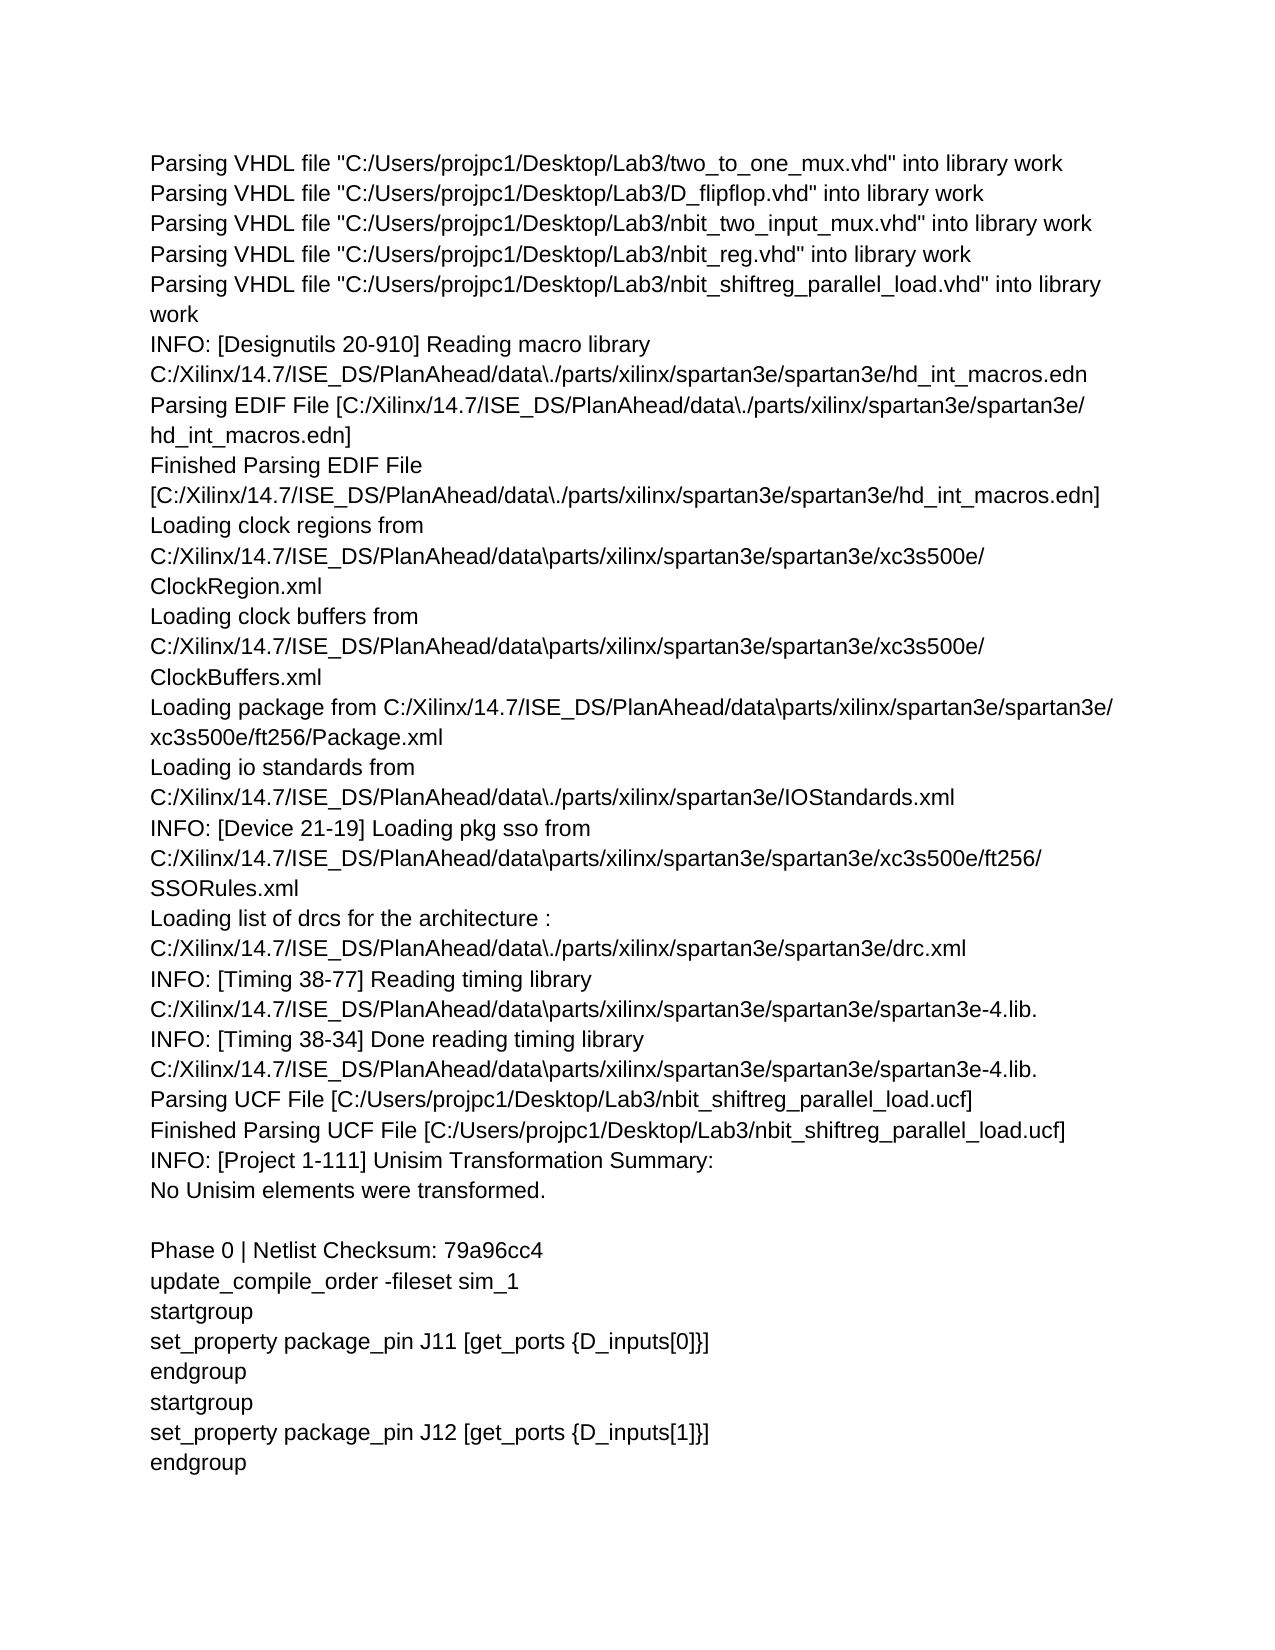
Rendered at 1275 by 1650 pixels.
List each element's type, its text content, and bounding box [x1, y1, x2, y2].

text Finished Parsing UCF File [C:/Users/projpc1/Desktop/Lab3/nbit_shiftreg_parallel_load.ucf] [150, 1117, 1125, 1143]
text INFO: [Project 1-111] Unisim Transformation Summary: [150, 1147, 1125, 1173]
text INFO: [Timing 38-77] Reading timing library C:/Xilinx/14.7/ISE_DS/PlanAhead/data\parts/xilinx/spartan3e/spartan3e/spartan3e-4.lib. [150, 966, 1125, 1022]
text update_compile_order -fileset sim_1 [150, 1268, 1125, 1294]
text Loading io standards from C:/Xilinx/14.7/ISE_DS/PlanAhead/data\./parts/xilinx/spartan3e/IOStandards.xml [150, 754, 1125, 811]
text Parsing VHDL file "C:/Users/projpc1/Desktop/Lab3/nbit_shiftreg_parallel_load.vhd" into library work [150, 271, 1125, 327]
text Parsing VHDL file "C:/Users/projpc1/Desktop/Lab3/D_flipflop.vhd" into library work [150, 180, 1125, 207]
text INFO: [Timing 38-34] Done reading timing library C:/Xilinx/14.7/ISE_DS/PlanAhead/data\parts/xilinx/spartan3e/spartan3e/spartan3e-4.lib. [150, 1026, 1125, 1083]
text Parsing VHDL file "C:/Users/projpc1/Desktop/Lab3/two_to_one_mux.vhd" into library work [150, 150, 1125, 176]
text Loading clock buffers from C:/Xilinx/14.7/ISE_DS/PlanAhead/data\parts/xilinx/spartan3e/spartan3e/xc3s500e/ClockBuffers.xml [150, 603, 1125, 690]
text endgroup [150, 1358, 1125, 1385]
text Parsing VHDL file "C:/Users/projpc1/Desktop/Lab3/nbit_reg.vhd" into library work [150, 241, 1125, 267]
text Loading clock regions from C:/Xilinx/14.7/ISE_DS/PlanAhead/data\parts/xilinx/spartan3e/spartan3e/xc3s500e/ClockRegion.xml [150, 512, 1125, 599]
text startgroup [150, 1388, 1125, 1415]
text endgroup [150, 1449, 1125, 1475]
text Loading list of drcs for the architecture : C:/Xilinx/14.7/ISE_DS/PlanAhead/data\./parts/xilinx/spartan3e/spartan3e/drc.xml [150, 905, 1125, 962]
text Parsing EDIF File [C:/Xilinx/14.7/ISE_DS/PlanAhead/data\./parts/xilinx/spartan3e/spartan3e/hd_int_macros.edn] [150, 392, 1125, 448]
text Phase 0 | Netlist Checksum: 79a96cc4 [150, 1237, 1125, 1264]
text startgroup [150, 1298, 1125, 1324]
text Parsing VHDL file "C:/Users/projpc1/Desktop/Lab3/nbit_two_input_mux.vhd" into library work [150, 210, 1125, 237]
text Parsing UCF File [C:/Users/projpc1/Desktop/Lab3/nbit_shiftreg_parallel_load.ucf] [150, 1086, 1125, 1113]
text INFO: [Device 21-19] Loading pkg sso from C:/Xilinx/14.7/ISE_DS/PlanAhead/data\parts/xilinx/spartan3e/spartan3e/xc3s500e/ft256/SSORules.xml [150, 814, 1125, 901]
text set_property package_pin J12 [get_ports {D_inputs[1]}] [150, 1419, 1125, 1445]
text INFO: [Designutils 20-910] Reading macro library C:/Xilinx/14.7/ISE_DS/PlanAhead/data\./parts/xilinx/spartan3e/spartan3e/hd_int_macros.edn [150, 331, 1125, 388]
text Loading package from C:/Xilinx/14.7/ISE_DS/PlanAhead/data\parts/xilinx/spartan3e/spartan3e/xc3s500e/ft256/Package.xml [150, 694, 1125, 750]
text No Unisim elements were transformed. [150, 1177, 1125, 1203]
text set_property package_pin J11 [get_ports {D_inputs[0]}] [150, 1328, 1125, 1354]
text Finished Parsing EDIF File [C:/Xilinx/14.7/ISE_DS/PlanAhead/data\./parts/xilinx/spartan3e/spartan3e/hd_int_macros.edn] [150, 452, 1125, 509]
